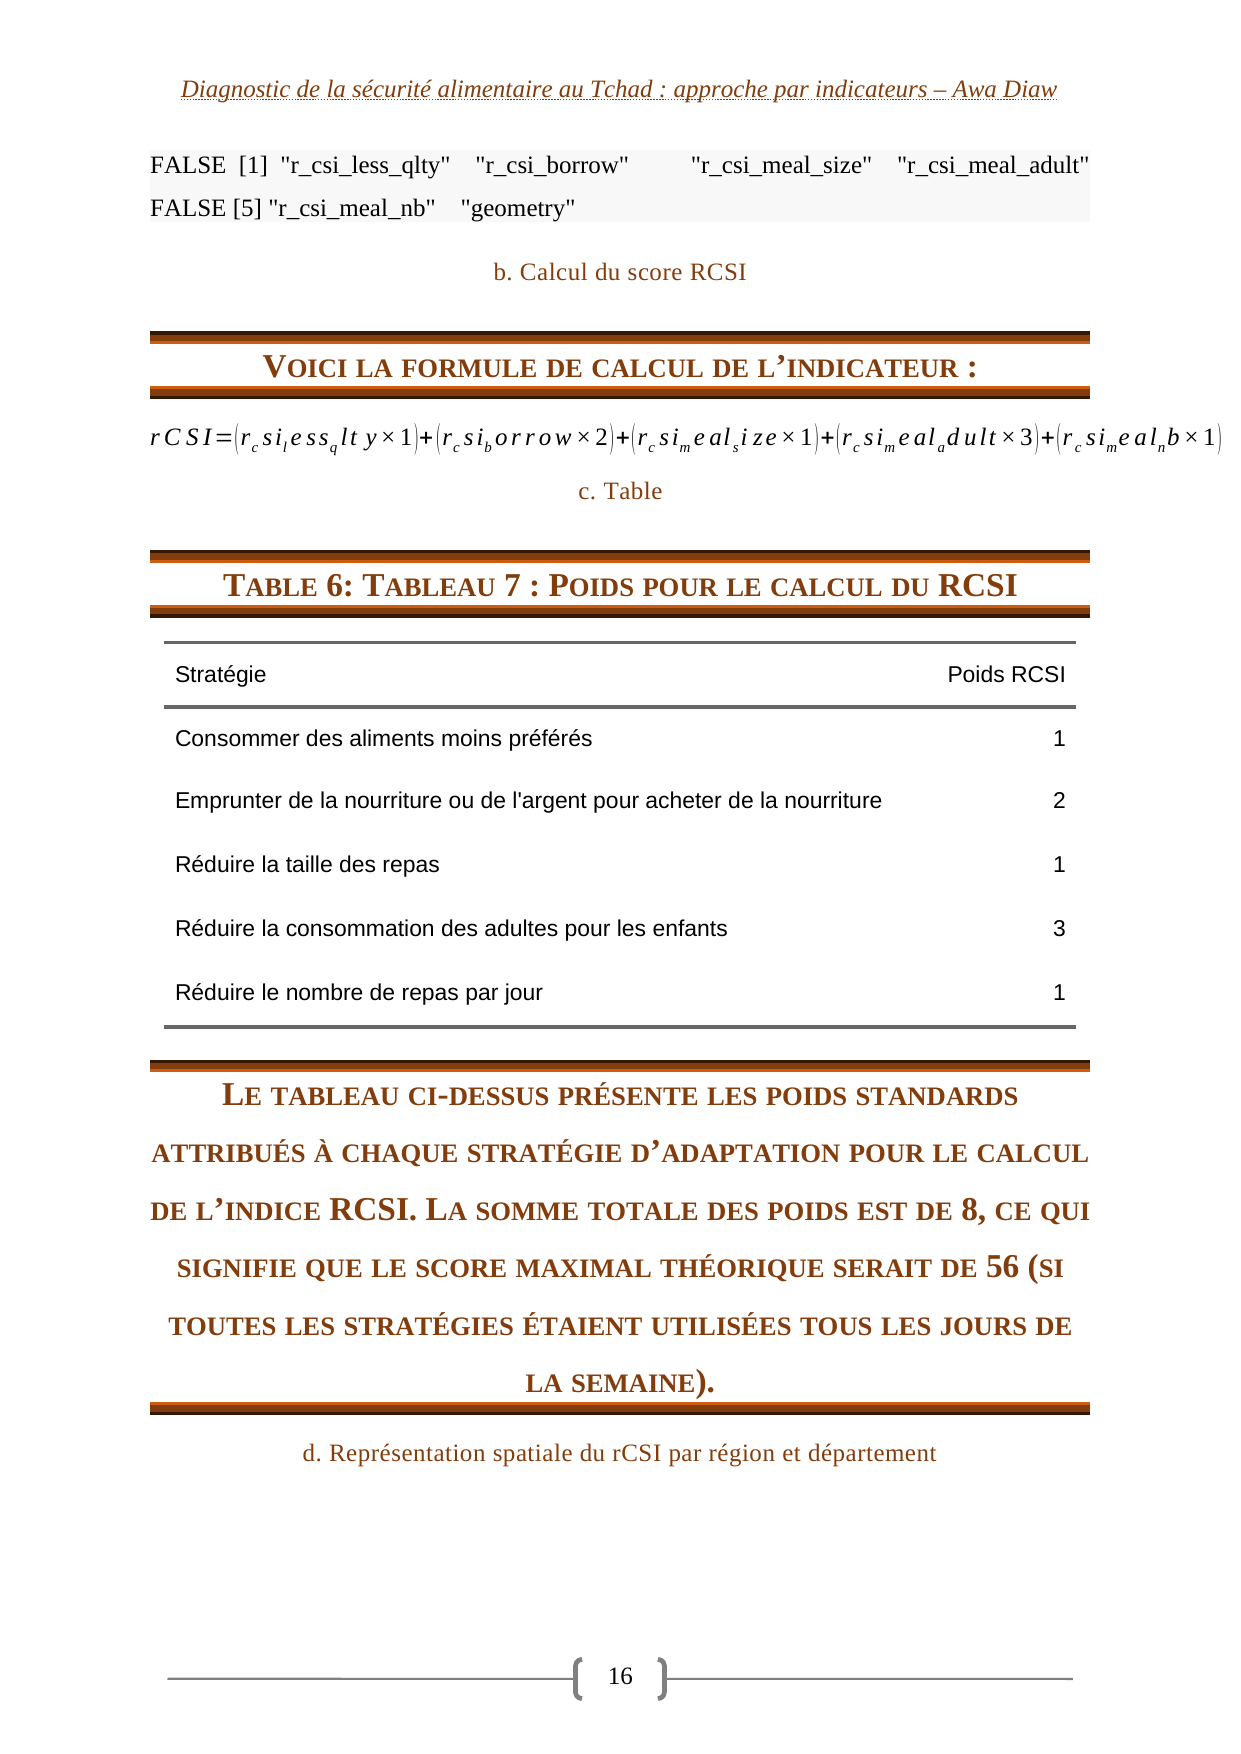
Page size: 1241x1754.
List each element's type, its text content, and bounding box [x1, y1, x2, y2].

table_cell Réduire la taille des repas [164, 833, 914, 897]
subtitle d. Représentation spatiale du rCSI par région et département [150, 1438, 1090, 1467]
table_cell Réduire le nombre de repas par jour [164, 961, 914, 1025]
table_cell 1 [915, 961, 1076, 1025]
table_cell Consommer des aliments moins préférés [164, 709, 914, 769]
subtitle b. Calcul du score RCSI [150, 257, 1090, 286]
table_cell 1 [915, 709, 1076, 769]
table_header Poids RCSI [915, 644, 1076, 705]
table_cell 3 [915, 897, 1076, 961]
subtitle c. Table [150, 476, 1090, 504]
table_cell Emprunter de la nourriture ou de l'argent pour acheter de la nourriture [164, 769, 914, 833]
text FALSE [1] "r_csi_less_qlty" "r_csi_borrow" "r_csi_meal_size" "r_csi_meal_adult" FALSE [5] "r_csi_meal_nb" "geometry" [150, 150, 1090, 222]
table_header Stratégie [164, 644, 914, 705]
table_cell 2 [915, 769, 1076, 833]
table_cell 1 [915, 833, 1076, 897]
table_cell Réduire la consommation des adultes pour les enfants [164, 897, 914, 961]
